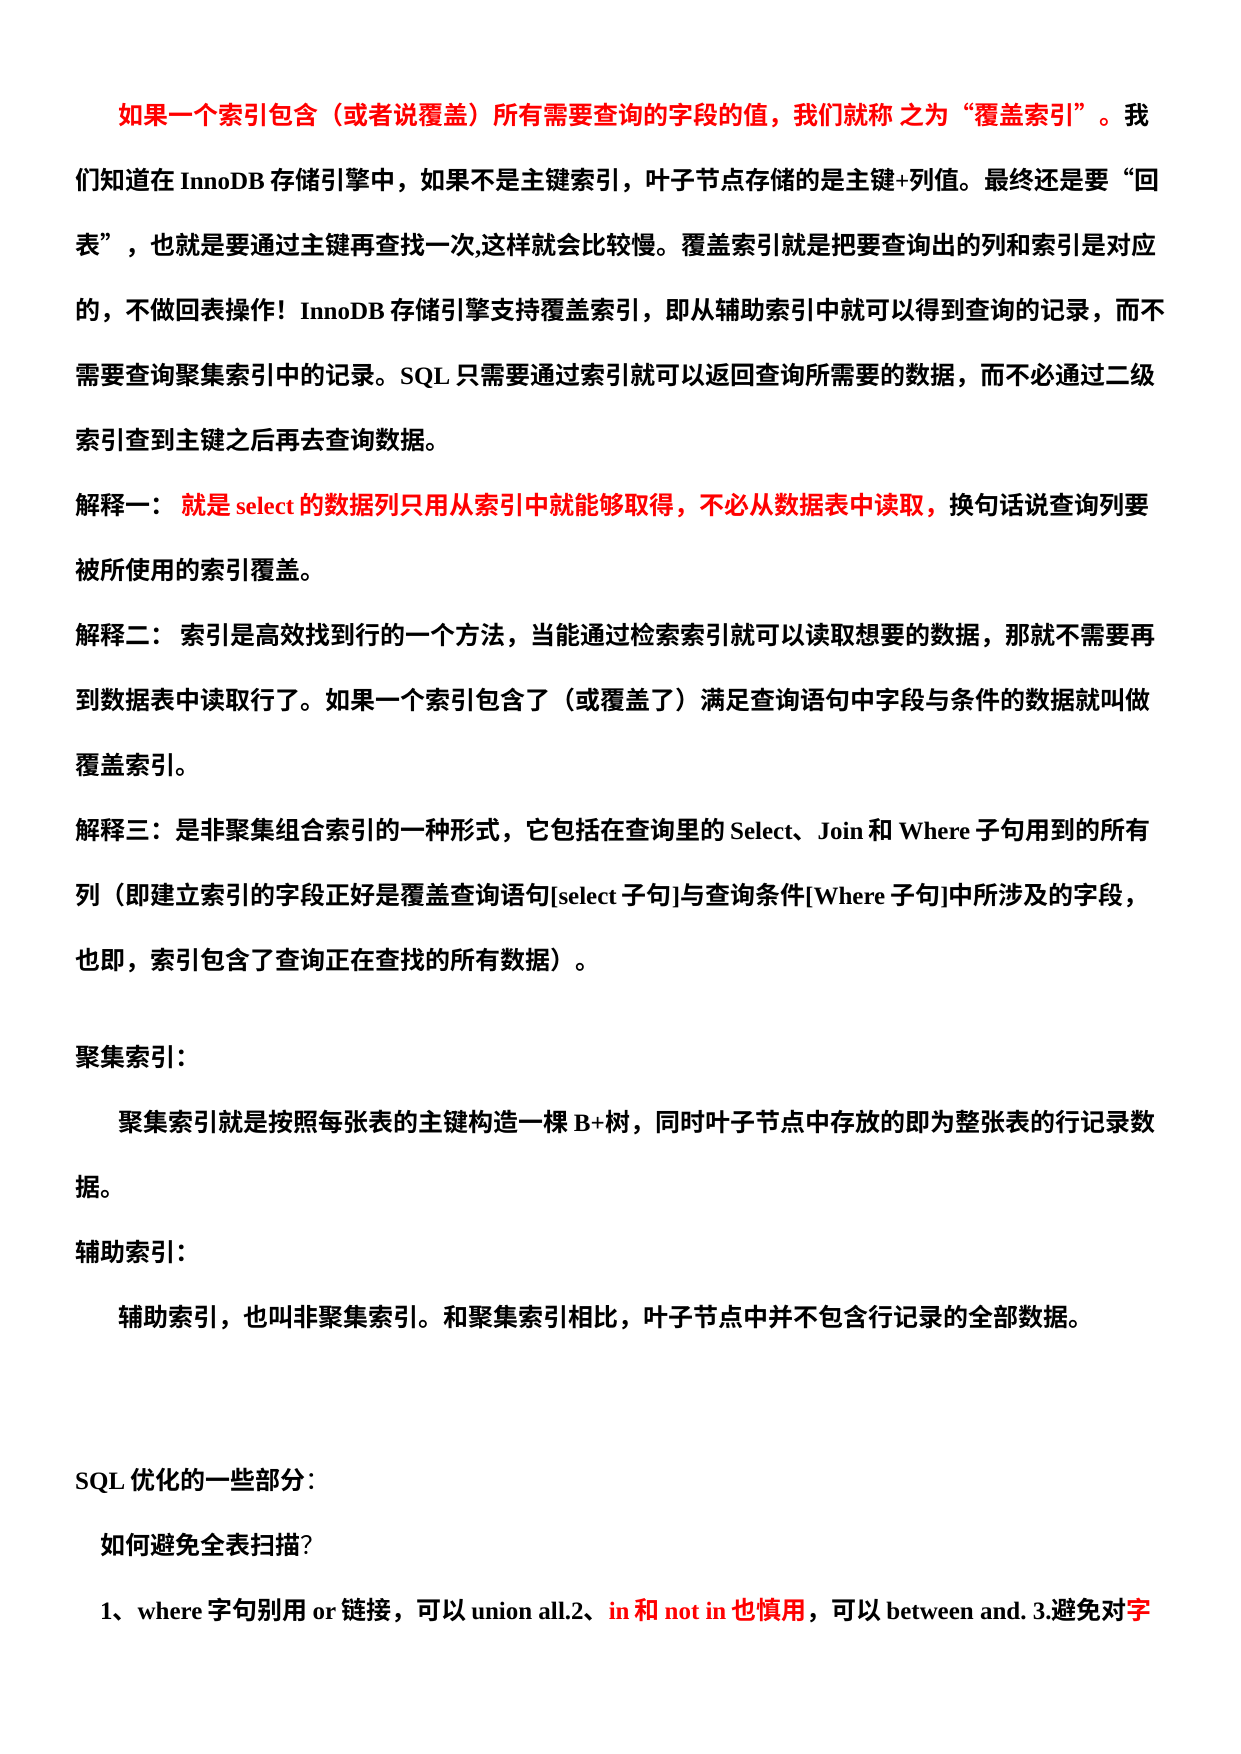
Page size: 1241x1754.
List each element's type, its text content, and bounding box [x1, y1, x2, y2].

text 聚集索引就是按照每张表的主键构造一棵B+树，同时叶子节点中存放的即为整张表的行记录数据。 [75, 1088, 1165, 1218]
text 辅助索引： [75, 1218, 1165, 1283]
text 解释三：是非聚集组合索引的一种形式，它包括在查询里的Select、Join和Where子句用到的所有列（即建立索引的字段正好是覆盖查询语句[select子句]与查询条件[Where子句]中所涉及的字段，也即，索引包含了查询正在查找的所有数据）。 [75, 796, 1165, 991]
text 解释二： 索引是高效找到行的一个方法，当能通过检索索引就可以读取想要的数据，那就不需要再到数据表中读取行了。如果一个索引包含了（或覆盖了）满足查询语句中字段与条件的数据就叫做覆盖索引。 [75, 601, 1165, 796]
text 如果一个索引包含（或者说覆盖）所有需要查询的字段的值，我们就称 之为“覆盖索引”。我们知道在InnoDB存储引擎中，如果不是主键索引，叶子节点存储的是主键+列值。最终还是要“回表”，也就是要通过主键再查找一次,这样就会比较慢。覆盖索引就是把要查询出的列和索引是对应的，不做回表操作！InnoDB存储引擎支持覆盖索引，即从辅助索引中就可以得到查询的记录，而不需要查询聚集索引中的记录。SQL只需要通过索引就可以返回查询所需要的数据，而不必通过二级索引查到主键之后再去查询数据。 [75, 81, 1165, 471]
text 如何避免全表扫描？ [75, 1511, 1165, 1576]
text 辅助索引，也叫非聚集索引。和聚集索引相比，叶子节点中并不包含行记录的全部数据。 [75, 1283, 1165, 1348]
text SQL优化的一些部分： [75, 1446, 1165, 1511]
text 聚集索引： [75, 1023, 1165, 1088]
text 解释一： 就是select的数据列只用从索引中就能够取得，不必从数据表中读取，换句话说查询列要被所使用的索引覆盖。 [75, 471, 1165, 601]
